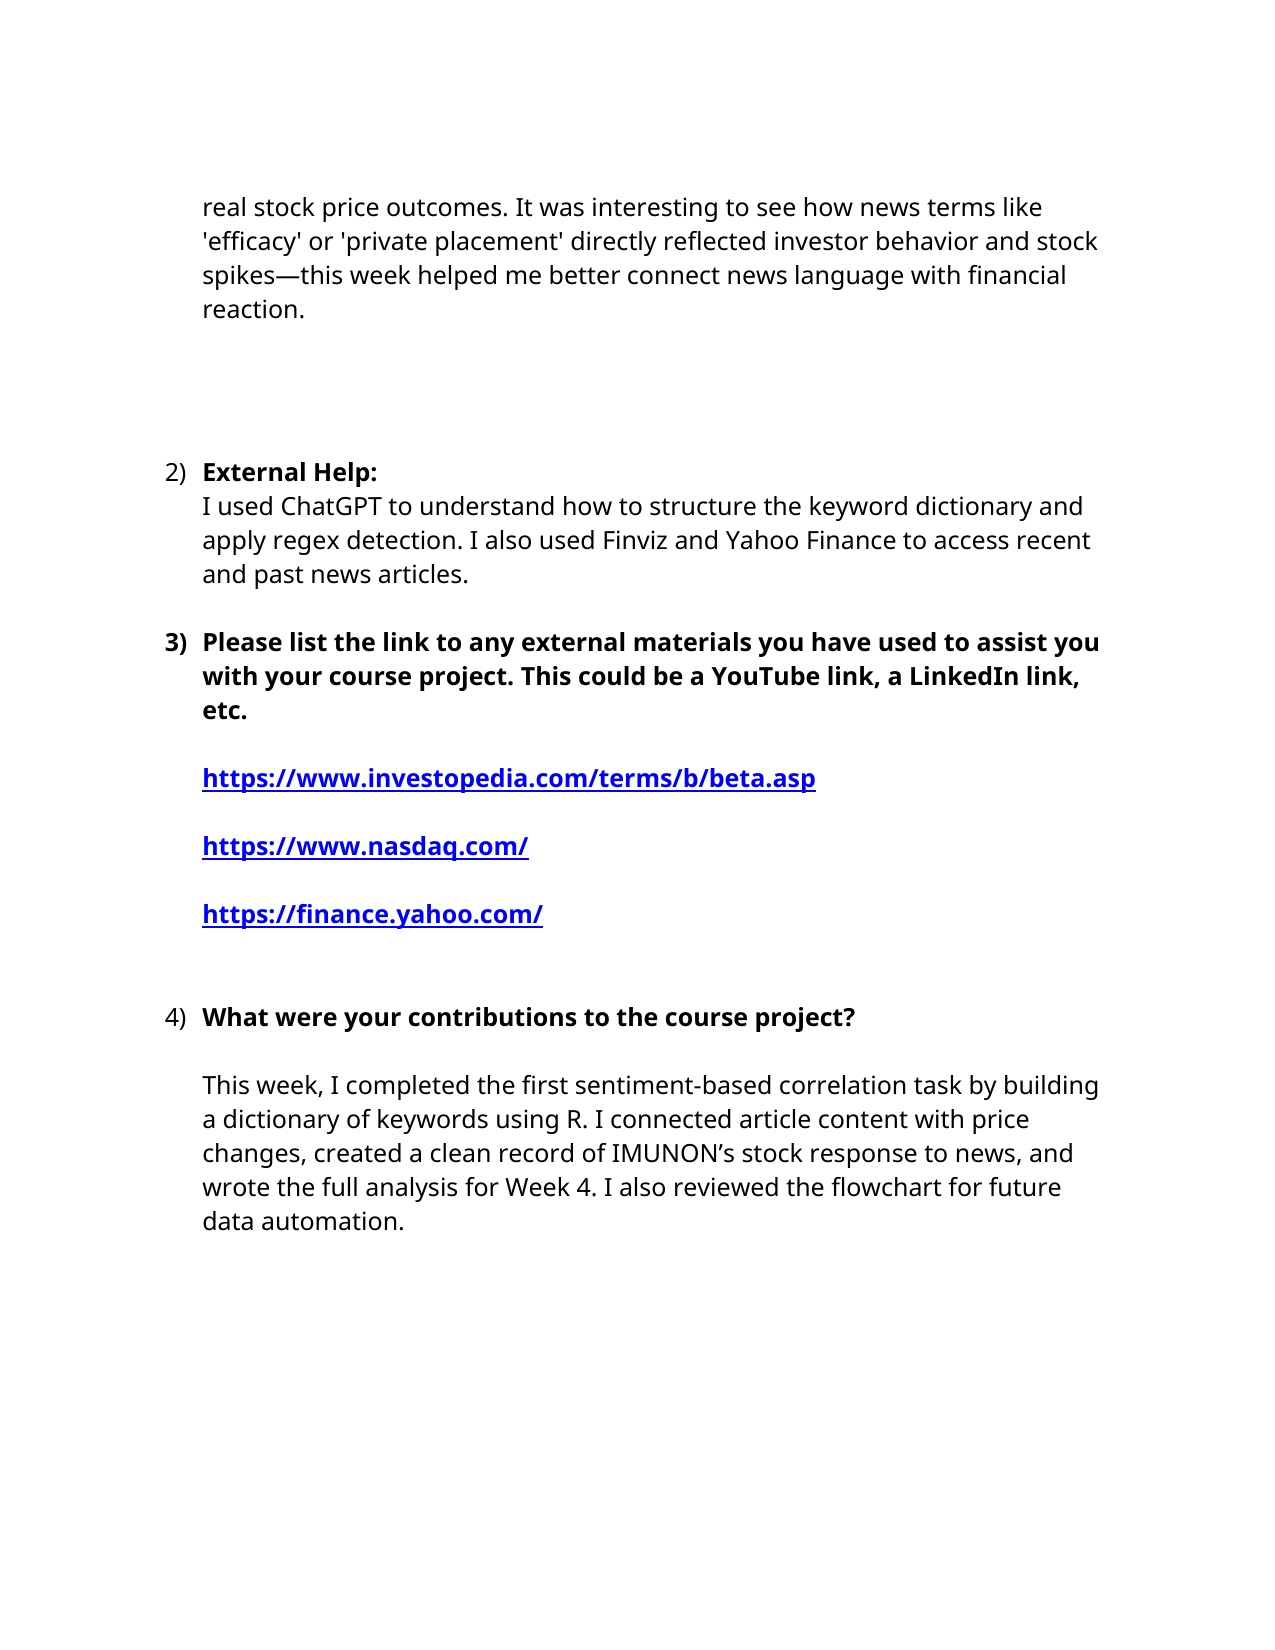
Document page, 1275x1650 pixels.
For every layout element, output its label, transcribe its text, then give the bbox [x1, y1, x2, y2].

list https://finance.yahoo.com/ [202, 897, 1110, 931]
list This week, I completed the first sentiment-based correlation task by building a dictionary of keywords using R. I connected article content with price changes, created a clean record of IMUNON’s stock response to news, and wrote the full analysis for Week 4. I also reviewed the flowchart for future data automation. [202, 1033, 1110, 1238]
list Please list the link to any external materials you have used to assist you with your course project. This could be a YouTube link, a LinkedIn link, etc. [164, 625, 1110, 727]
list What were your contributions to the course project? [164, 999, 1110, 1033]
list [202, 189, 1110, 326]
list https://www.investopedia.com/terms/b/beta.asp [202, 761, 1110, 795]
list External Help: I used ChatGPT to understand how to structure the keyword dictionary and apply regex detection. I also used Finviz and Yahoo Finance to access recent and past news articles. [164, 454, 1110, 591]
list https://www.nasdaq.com/ [202, 829, 1110, 863]
